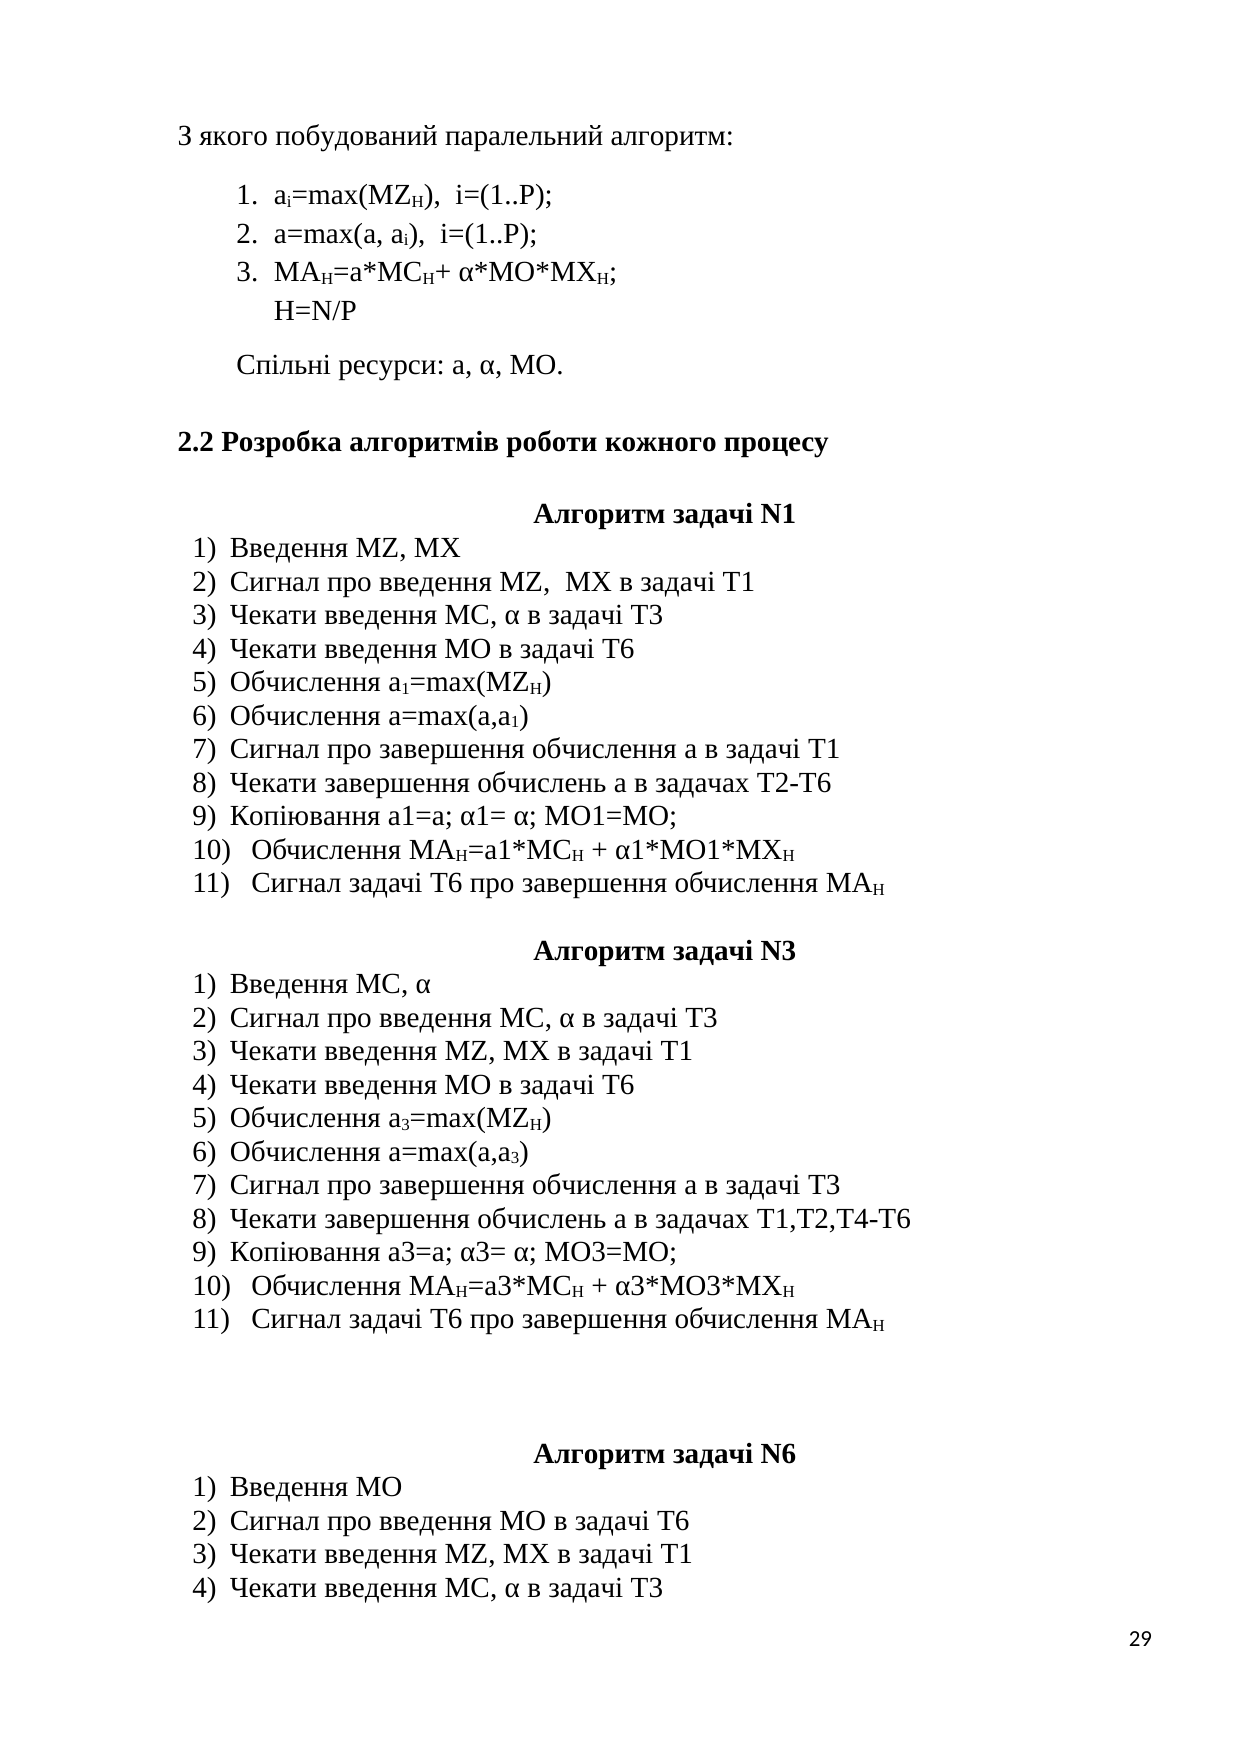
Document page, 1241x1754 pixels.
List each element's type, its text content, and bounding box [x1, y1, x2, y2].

list MAH=a*MCH+ α*MO*MXH; [236, 254, 1152, 288]
text Спільні ресурси: a, α, МО. [177, 347, 1152, 381]
list Сигнал про введення MC, α в задачі Т3 [192, 1000, 1152, 1033]
list Чекати введення МО в задачі Т6 [192, 631, 1152, 664]
text Алгоритм задачі N6 [177, 1436, 1152, 1469]
list Обчислення a=max(a,a3) [192, 1134, 1152, 1167]
text Алгоритм задачі N3 [177, 933, 1152, 966]
list Чекати введення MC, α в задачі T3 [192, 597, 1152, 631]
list Чекати введення MZ, MX в задачі T1 [192, 1033, 1152, 1067]
list Копіювання a3=a; α3= α; MO3=MO; [192, 1234, 1152, 1268]
text Алгоритм задачі N1 [177, 497, 1152, 530]
list Обчислення a1=max(MZH) [192, 664, 1152, 698]
text З якого побудований паралельний алгоритм: [177, 118, 1152, 152]
text 2.2 Розробка алгоритмів роботи кожного процесу [177, 424, 1152, 458]
list Сигнал про введення MZ, MX в задачі Т1 [192, 564, 1152, 597]
list Чекати завершення обчислень a в задачах T1,T2,T4-T6 [192, 1201, 1152, 1234]
list a=max(a, ai), i=(1..P); [236, 216, 1152, 249]
list Чекати завершення обчислень a в задачах T2-T6 [192, 765, 1152, 798]
list Обчислення a=max(a,a1) [192, 698, 1152, 731]
list Сигнал задачі T6 про завершення обчислення MAH [192, 866, 1152, 899]
list Введення MC, α [192, 966, 1152, 1000]
list Н=N/P [274, 293, 1152, 327]
list Обчислення MAH=a3*MCH + α3*MO3*MXH [192, 1268, 1152, 1302]
list Чекати введення MZ, MX в задачі Т1 [192, 1536, 1152, 1570]
list Обчислення a3=max(MZH) [192, 1100, 1152, 1134]
list Обчислення MAH=a1*MCH + α1*MO1*MXH [192, 832, 1152, 866]
list Сигнал про завершення обчислення a в задачі T1 [192, 731, 1152, 765]
list Чекати введення МО в задачі Т6 [192, 1067, 1152, 1100]
list Чекати введення MC, α в задачі T3 [192, 1570, 1152, 1603]
list Введення MZ, MX [192, 530, 1152, 564]
list ai=max(MZH), i=(1..P); [236, 177, 1152, 211]
list Копіювання a1=a; α1= α; MO1=MO; [192, 798, 1152, 832]
list Сигнал про введення MO в задачі Т6 [192, 1503, 1152, 1536]
list Введення MO [192, 1469, 1152, 1503]
list Сигнал про завершення обчислення a в задачі T3 [192, 1167, 1152, 1201]
list Сигнал задачі T6 про завершення обчислення MAH [192, 1302, 1152, 1335]
